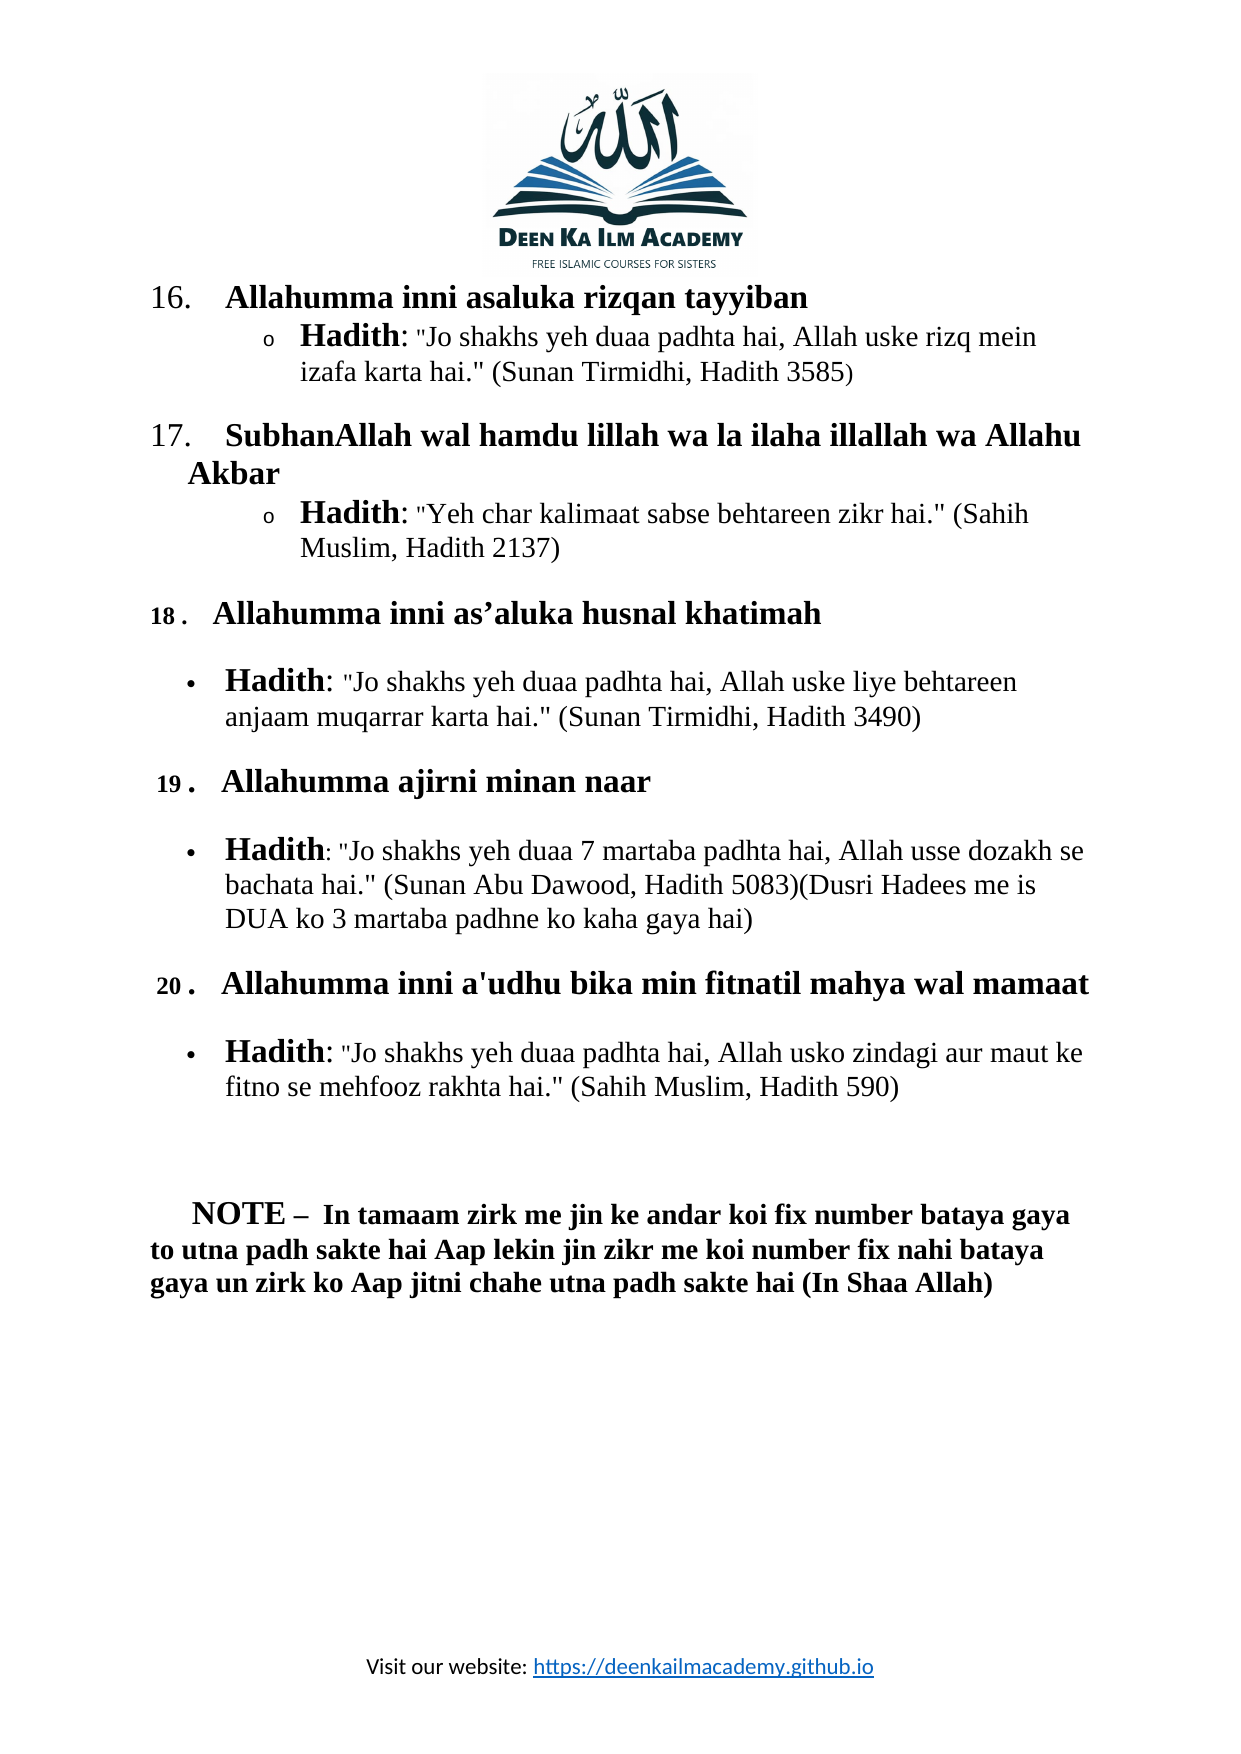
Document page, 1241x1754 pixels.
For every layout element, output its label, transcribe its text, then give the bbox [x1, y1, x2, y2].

text NOTE – In tamaam zirk me jin ke andar koi fix number bataya gaya to utna padh sakte hai Aap lekin jin zikr me koi number fix nahi bataya gaya un zirk ko Aap jitni chahe utna padh sakte hai (In Shaa Allah) [150, 1194, 1090, 1299]
text 20 . Allahumma inni a'udhu bika min fitnatil mahya wal mamaat [150, 963, 1090, 1002]
list Hadith: "Jo shakhs yeh duaa padhta hai, Allah uske rizq mein izafa karta hai." (Sunan Tirmidhi, Hadith 3585) [262, 315, 1090, 415]
list Hadith: "Yeh char kalimaat sabse behtareen zikr hai." (Sahih Muslim, Hadith 2137) [262, 492, 1090, 564]
list Hadith: "Jo shakhs yeh duaa padhta hai, Allah uske liye behtareen anjaam muqarrar karta hai." (Sunan Tirmidhi, Hadith 3490) [187, 660, 1090, 732]
text 18 . Allahumma inni as’aluka husnal khatimah [150, 593, 1090, 631]
picture [482, 73, 759, 277]
list SubhanAllah wal hamdu lillah wa la ilaha illallah wa Allahu Akbar [150, 415, 1090, 492]
list Allahumma inni asaluka rizqan tayyiban [150, 277, 1090, 315]
text 19 . Allahumma ajirni minan naar [150, 761, 1090, 800]
list Hadith: "Jo shakhs yeh duaa padhta hai, Allah usko zindagi aur maut ke fitno se mehfooz rakhta hai." (Sahih Muslim, Hadith 590) [187, 1031, 1090, 1164]
list Hadith: "Jo shakhs yeh duaa 7 martaba padhta hai, Allah usse dozakh se bachata hai." (Sunan Abu Dawood, Hadith 5083)(Dusri Hadees me is DUA ko 3 martaba padhne ko kaha gaya hai) [187, 829, 1090, 934]
